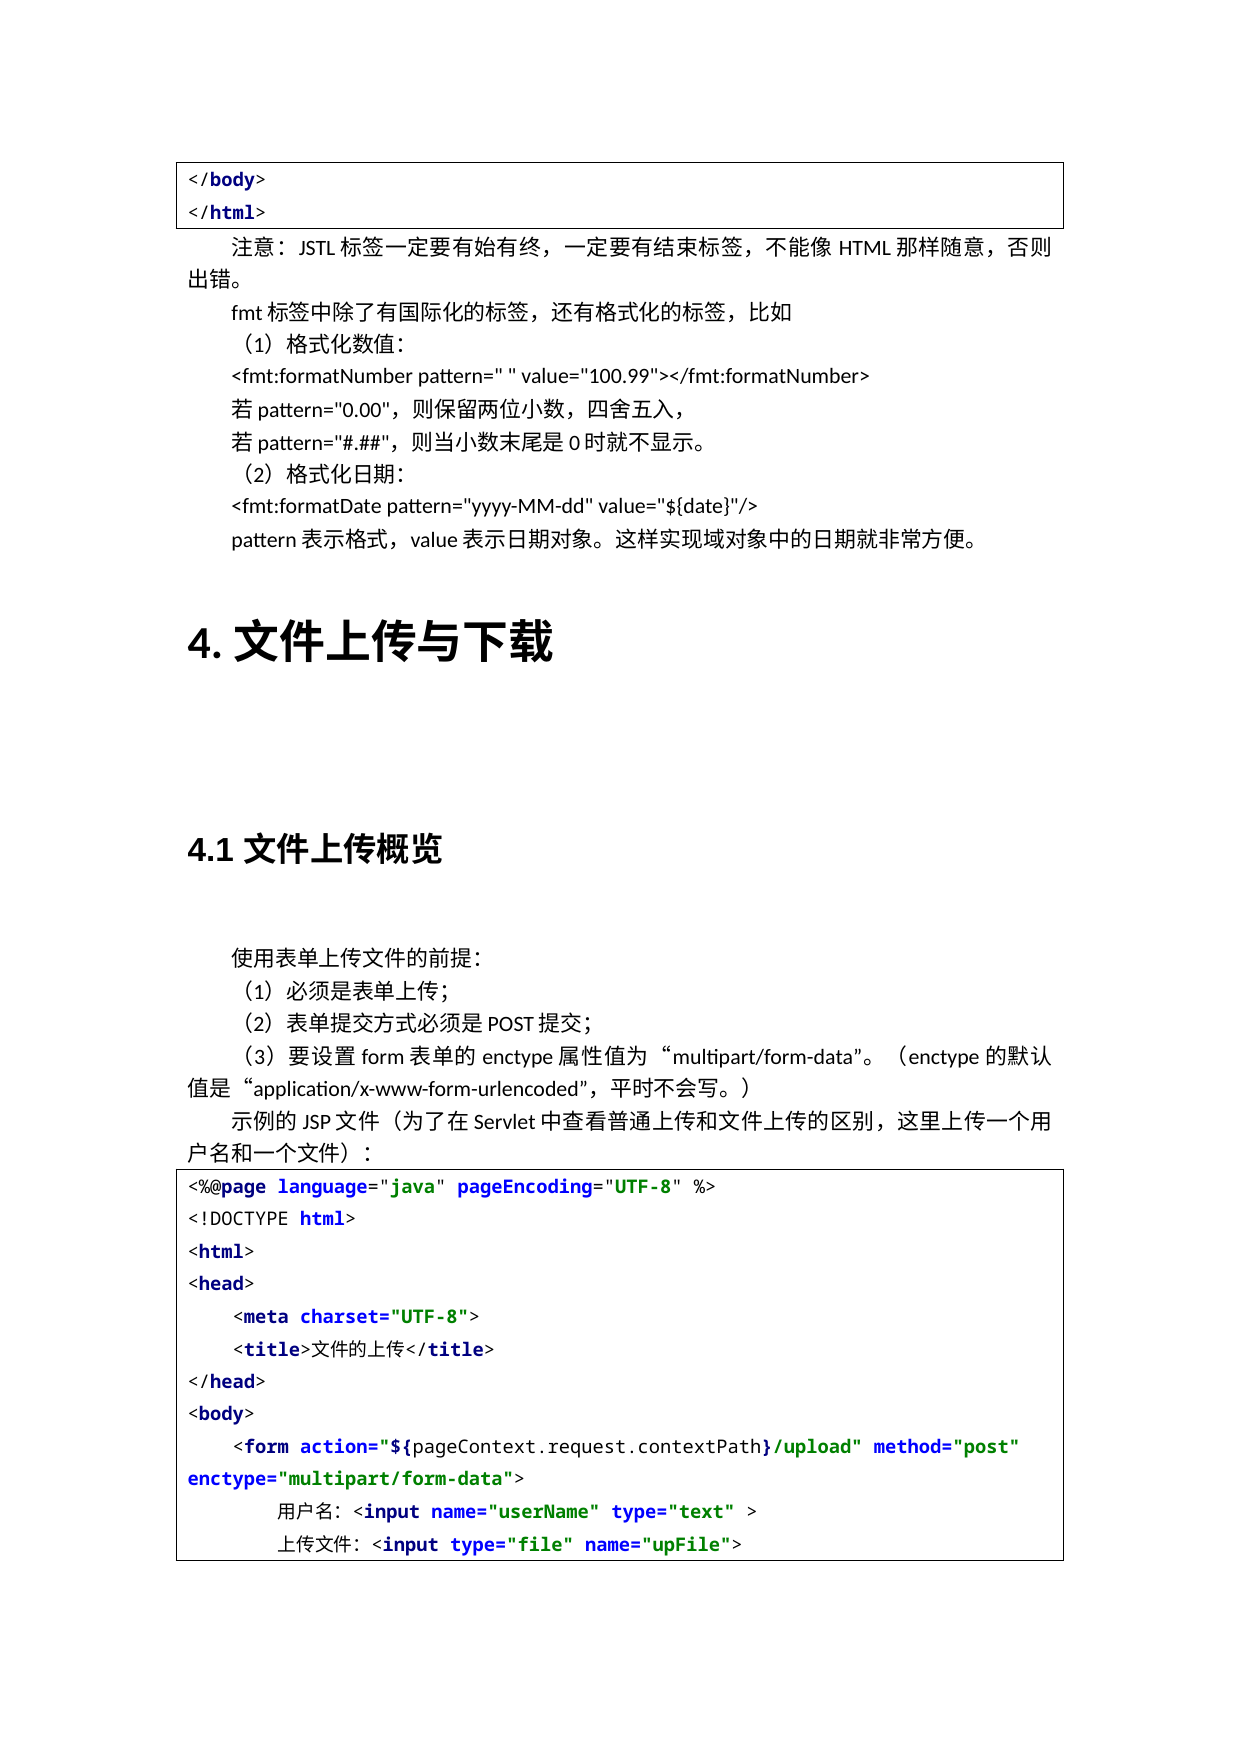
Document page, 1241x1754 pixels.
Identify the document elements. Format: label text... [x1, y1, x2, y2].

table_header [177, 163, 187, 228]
text （1）必须是表单上传； [187, 973, 1053, 1006]
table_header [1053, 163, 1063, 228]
text <fmt:formatDate pattern="yyyy-MM-dd" value="${date}"/> [187, 489, 1053, 522]
text 示例的JSP文件（为了在Servlet中查看普通上传和文件上传的区别，这里上传一个用户名和一个文件）： [187, 1103, 1053, 1168]
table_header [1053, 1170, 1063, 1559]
text 注意：JSTL标签一定要有始有终，一定要有结束标签，不能像HTML那样随意，否则出错。 [187, 229, 1053, 294]
text fmt标签中除了有国际化的标签，还有格式化的标签，比如 [187, 294, 1053, 327]
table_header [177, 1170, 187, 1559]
text <fmt:formatNumber pattern=" " value="100.99"></fmt:formatNumber> [187, 359, 1053, 392]
text （3）要设置form表单的enctype属性值为“multipart/form-data”。（enctype的默认值是“application/x-www-form-urlencoded”，平时不会写。） [187, 1038, 1053, 1103]
text 若pattern="0.00"，则保留两位小数，四舍五入， [187, 392, 1053, 424]
subtitle 4. 文件上传与下载 [187, 589, 1053, 687]
subtitle 4.1 文件上传概览 [187, 814, 1053, 879]
text （1）格式化数值： [187, 327, 1053, 359]
text （2）表单提交方式必须是POST提交； [187, 1006, 1053, 1038]
text pattern表示格式，value表示日期对象。这样实现域对象中的日期就非常方便。 [187, 522, 1053, 554]
text （2）格式化日期： [187, 457, 1053, 489]
text 若pattern="#.##"，则当小数末尾是0时就不显示。 [187, 424, 1053, 457]
text 使用表单上传文件的前提： [187, 941, 1053, 973]
